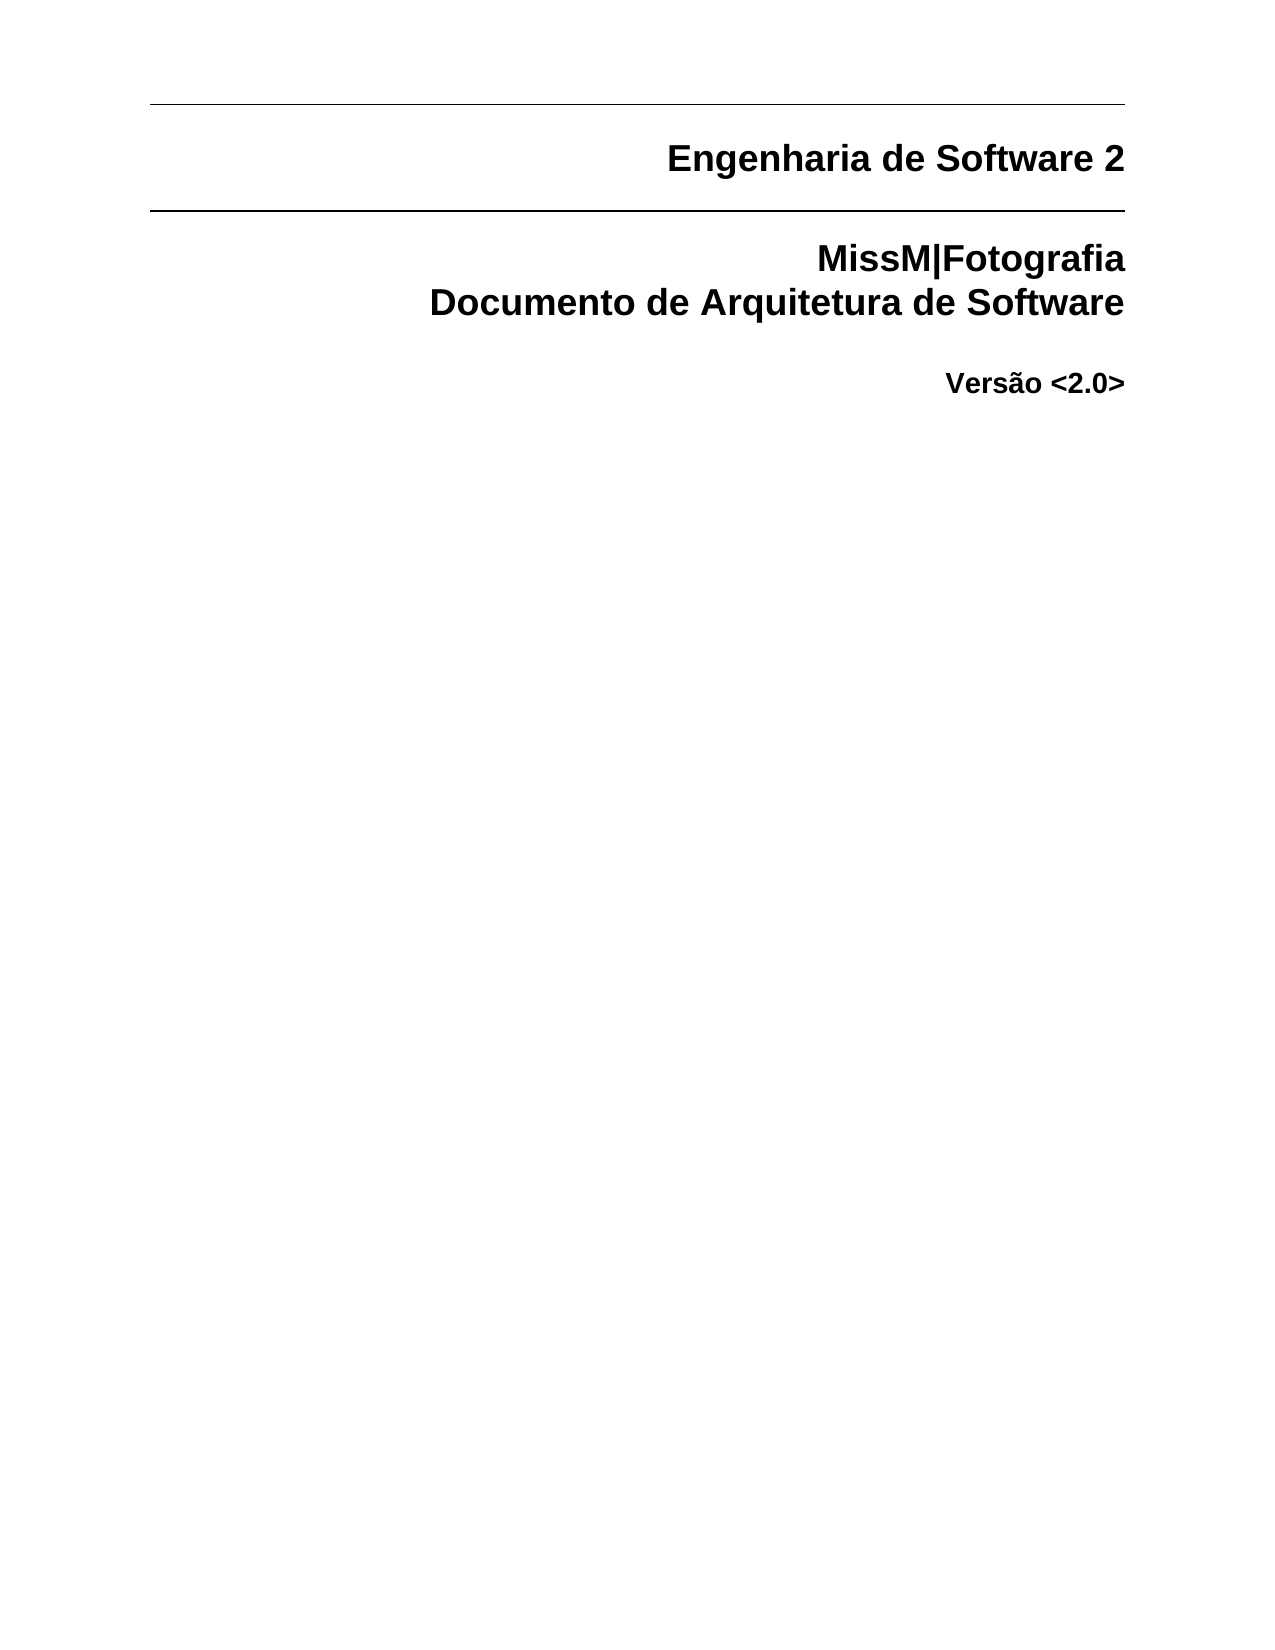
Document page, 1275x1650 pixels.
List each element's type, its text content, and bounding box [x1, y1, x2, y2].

title Versão <2.0> [150, 366, 1125, 399]
title MissM|Fotografia [150, 237, 1125, 280]
